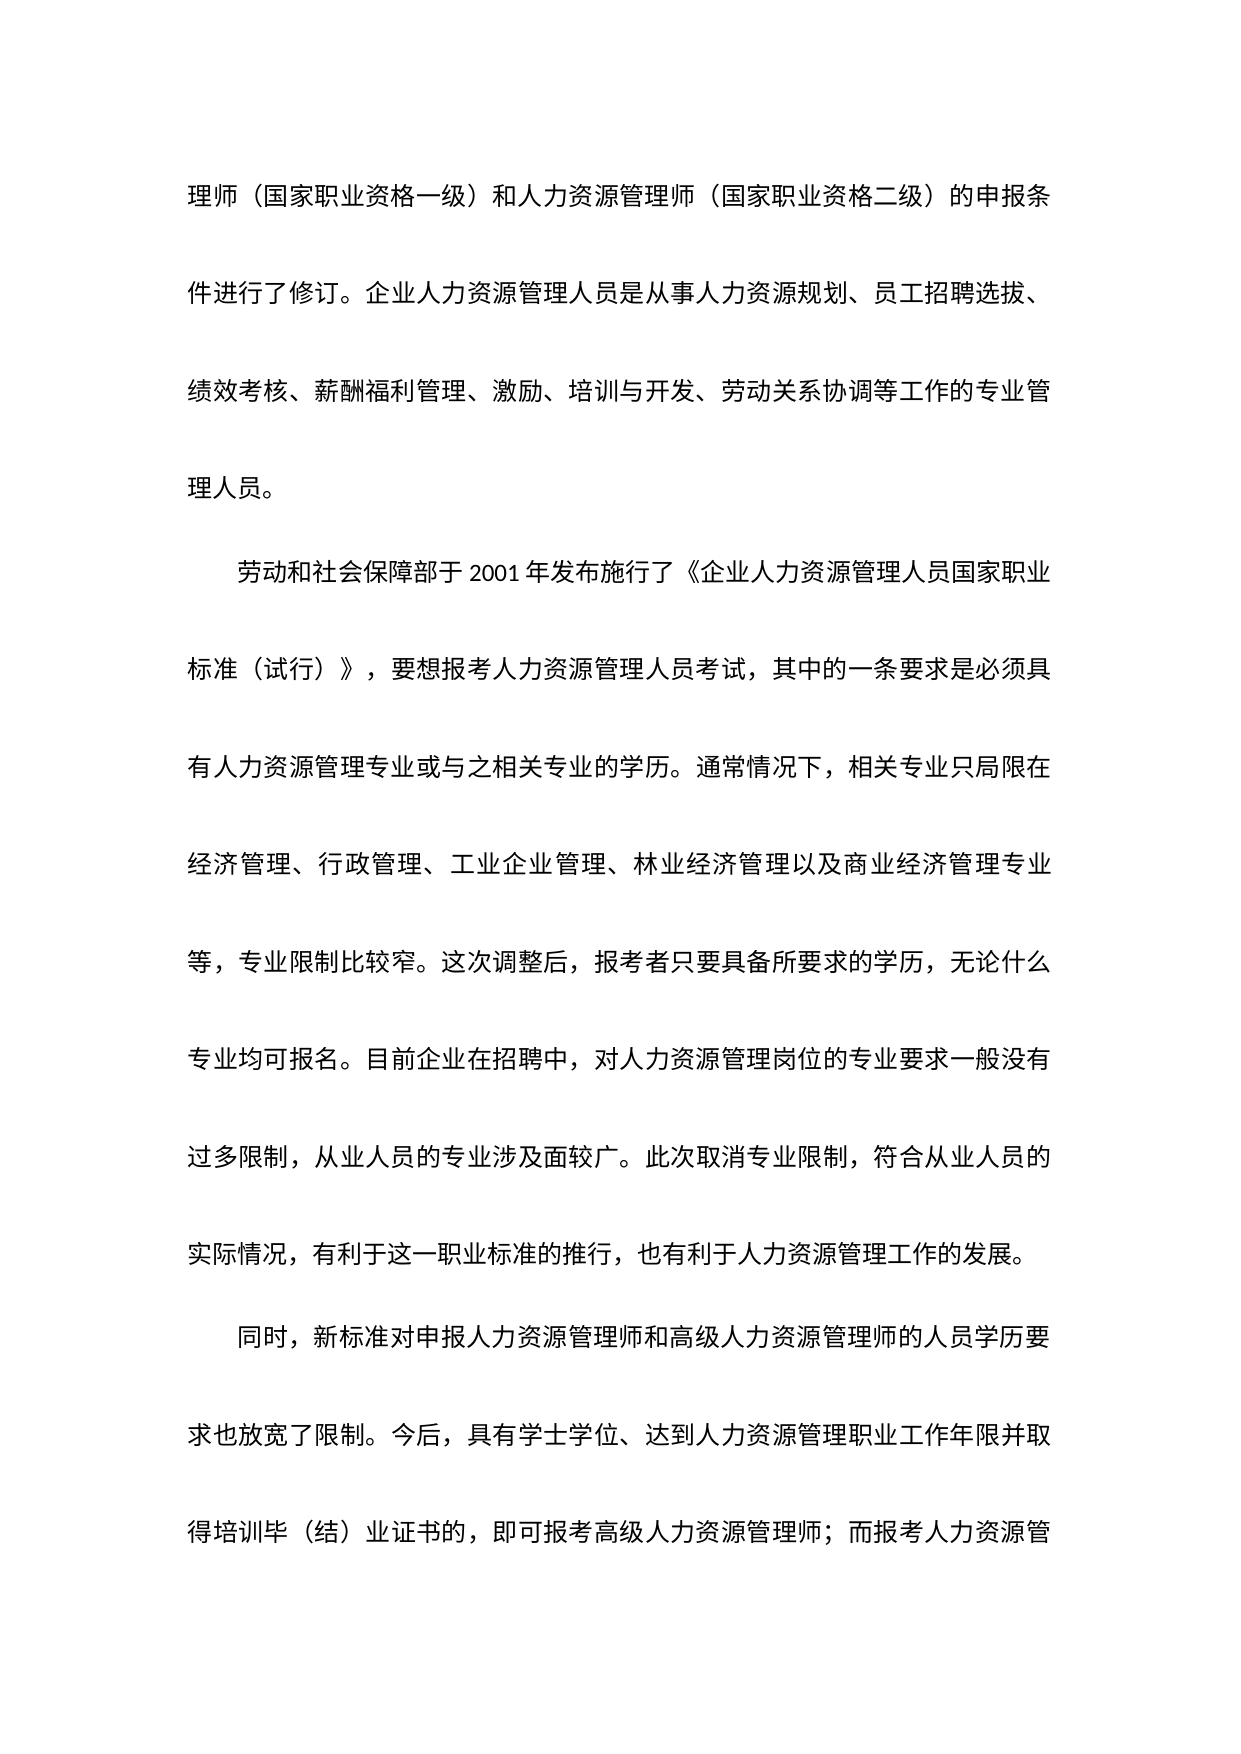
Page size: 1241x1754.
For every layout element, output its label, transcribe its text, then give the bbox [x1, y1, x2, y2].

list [187, 162, 1053, 519]
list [187, 1303, 1053, 1563]
list 劳动和社会保障部于2001年发布施行了《企业人力资源管理人员国家职业标准（试行）》，要想报考人力资源管理人员考试，其中的一条要求是必须具有人力资源管理专业或与之相关专业的学历。通常情况下，相关专业只局限在经济管理、行政管理、工业企业管理、林业经济管理以及商业经济管理专业等，专业限制比较窄。这次调整后，报考者只要具备所要求的学历，无论什么专业均可报名。目前企业在招聘中，对人力资源管理岗位的专业要求一般没有过多限制，从业人员的专业涉及面较广。此次取消专业限制，符合从业人员的实际情况，有利于这一职业标准的推行，也有利于人力资源管理工作的发展。 [187, 538, 1053, 1285]
